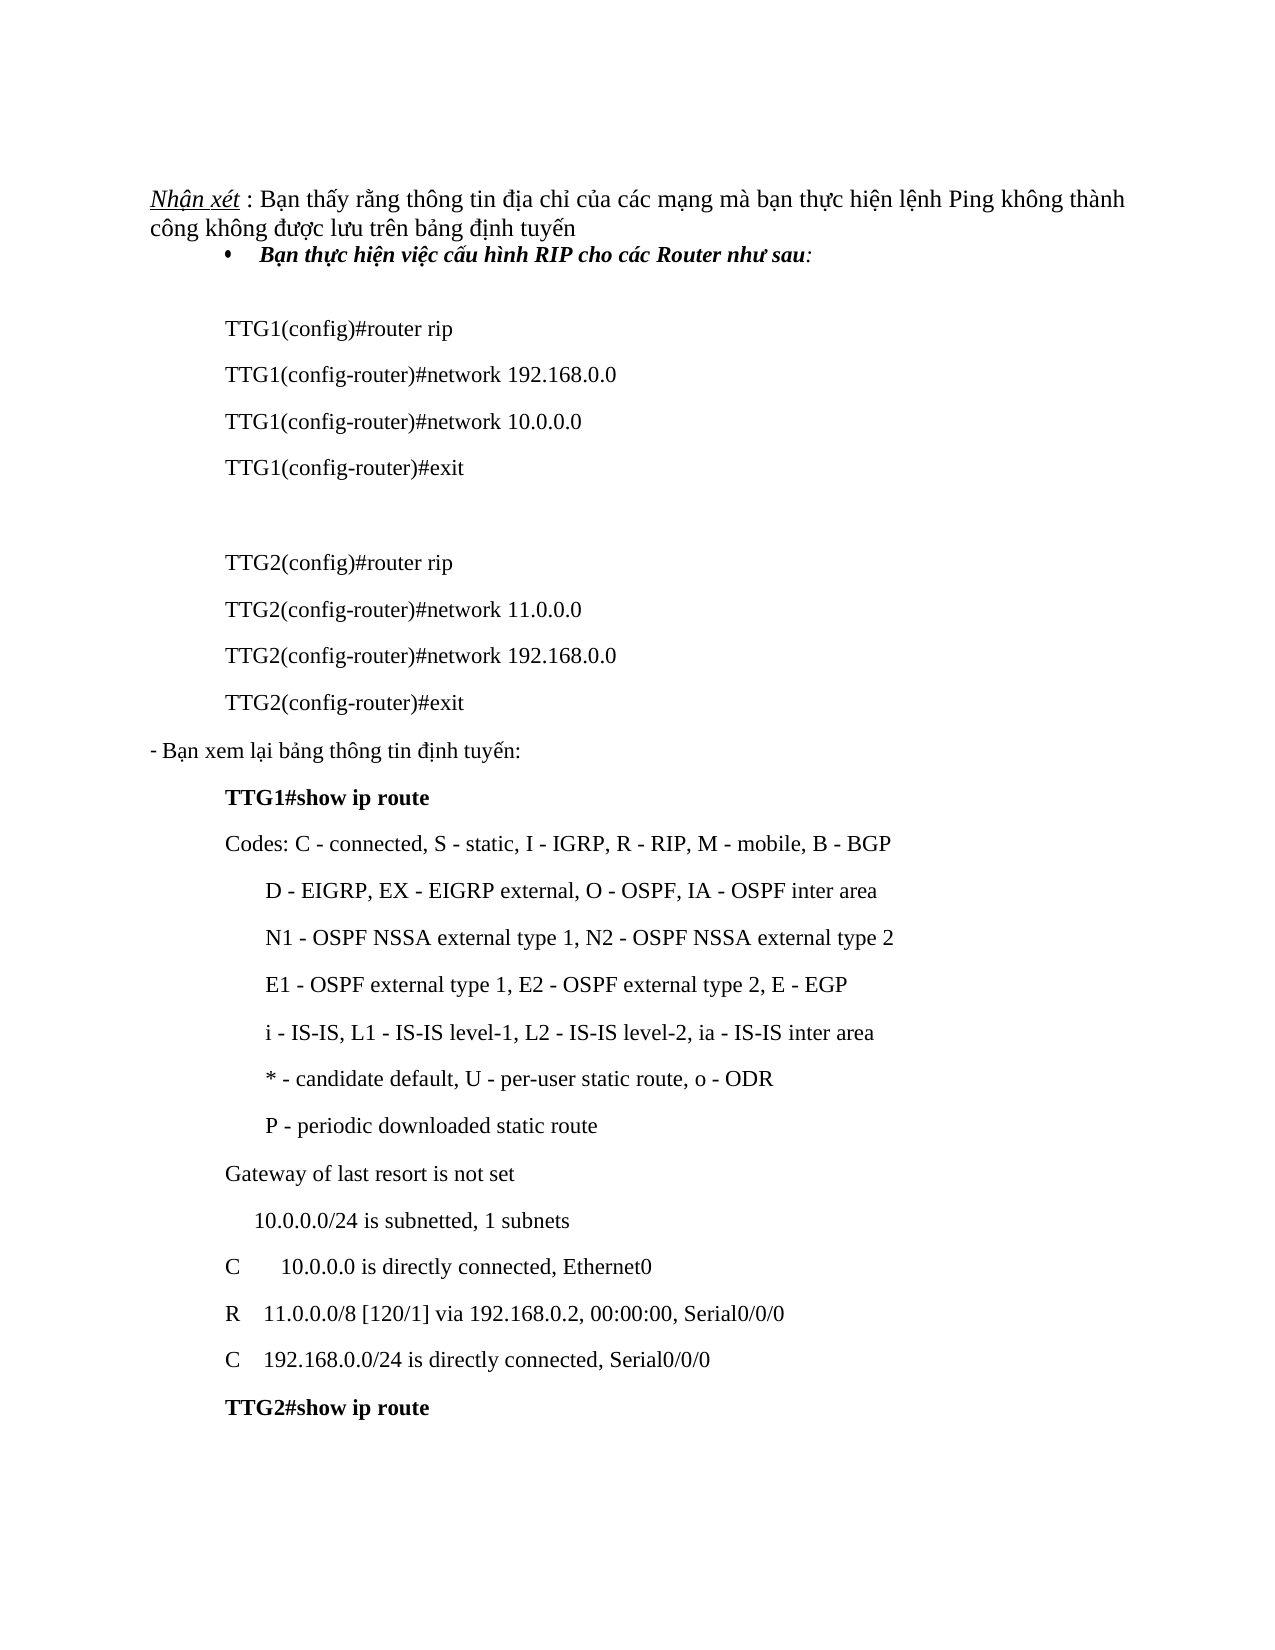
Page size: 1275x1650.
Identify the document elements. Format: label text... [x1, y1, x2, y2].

text TTG1(config-router)#network 192.168.0.0 [225, 361, 1135, 387]
text R 11.0.0.0/8 [120/1] via 192.168.0.2, 00:00:00, Serial0/0/0 [225, 1300, 1135, 1327]
text TTG1#show ip route [225, 784, 1135, 811]
text Nhận xét : Bạn thấy rằng thông tin địa chỉ của các mạng mà bạn thực hiện lệnh Ping không thành công không được lưu trên bảng định tuyến [150, 184, 1129, 241]
text * - candidate default, U - per-user static route, o - ODR P - periodic downloaded static route [265, 1065, 776, 1138]
text TTG2(config-router)#network 11.0.0.0 [225, 596, 1135, 622]
text 10.0.0.0/24 is subnetted, 1 subnets [250, 1207, 573, 1233]
text TTG2(config)#router rip [225, 549, 1135, 575]
text TTG1(config-router)#network 10.0.0.0 [225, 408, 1135, 434]
text TTG2(config-router)#exit [225, 689, 1135, 716]
text E1 - OSPF external type 1, E2 - OSPF external type 2, E - EGP [265, 972, 1135, 998]
text Codes: C - connected, S - static, I - IGRP, R - RIP, M - mobile, B - BGP D - EIGRP, EX - EIGRP external, O - OSPF, IA - OSPF inter area N1 - OSPF NSSA external type 1, N2 - OSPF NSSA external type 2 [225, 830, 897, 950]
text TTG1(config-router)#exit [225, 454, 1135, 481]
text TTG1(config)#router rip [225, 315, 1135, 341]
text Gateway of last resort is not set [225, 1160, 1135, 1186]
text TTG2#show ip route [225, 1394, 1135, 1420]
text TTG2(config-router)#network 192.168.0.0 [225, 642, 1135, 668]
text C 10.0.0.0 is directly connected, Ethernet0 [225, 1253, 1135, 1279]
text i - IS-IS, L1 - IS-IS level-1, L2 - IS-IS level-2, ia - IS-IS inter area [265, 1019, 1135, 1045]
text  Bạn thực hiện việc cấu hình RIP cho các Router như sau: [225, 241, 1135, 268]
text C 192.168.0.0/24 is directly connected, Serial0/0/0 [225, 1346, 1135, 1373]
text - Bạn xem lại bảng thông tin định tuyến: [146, 737, 524, 764]
